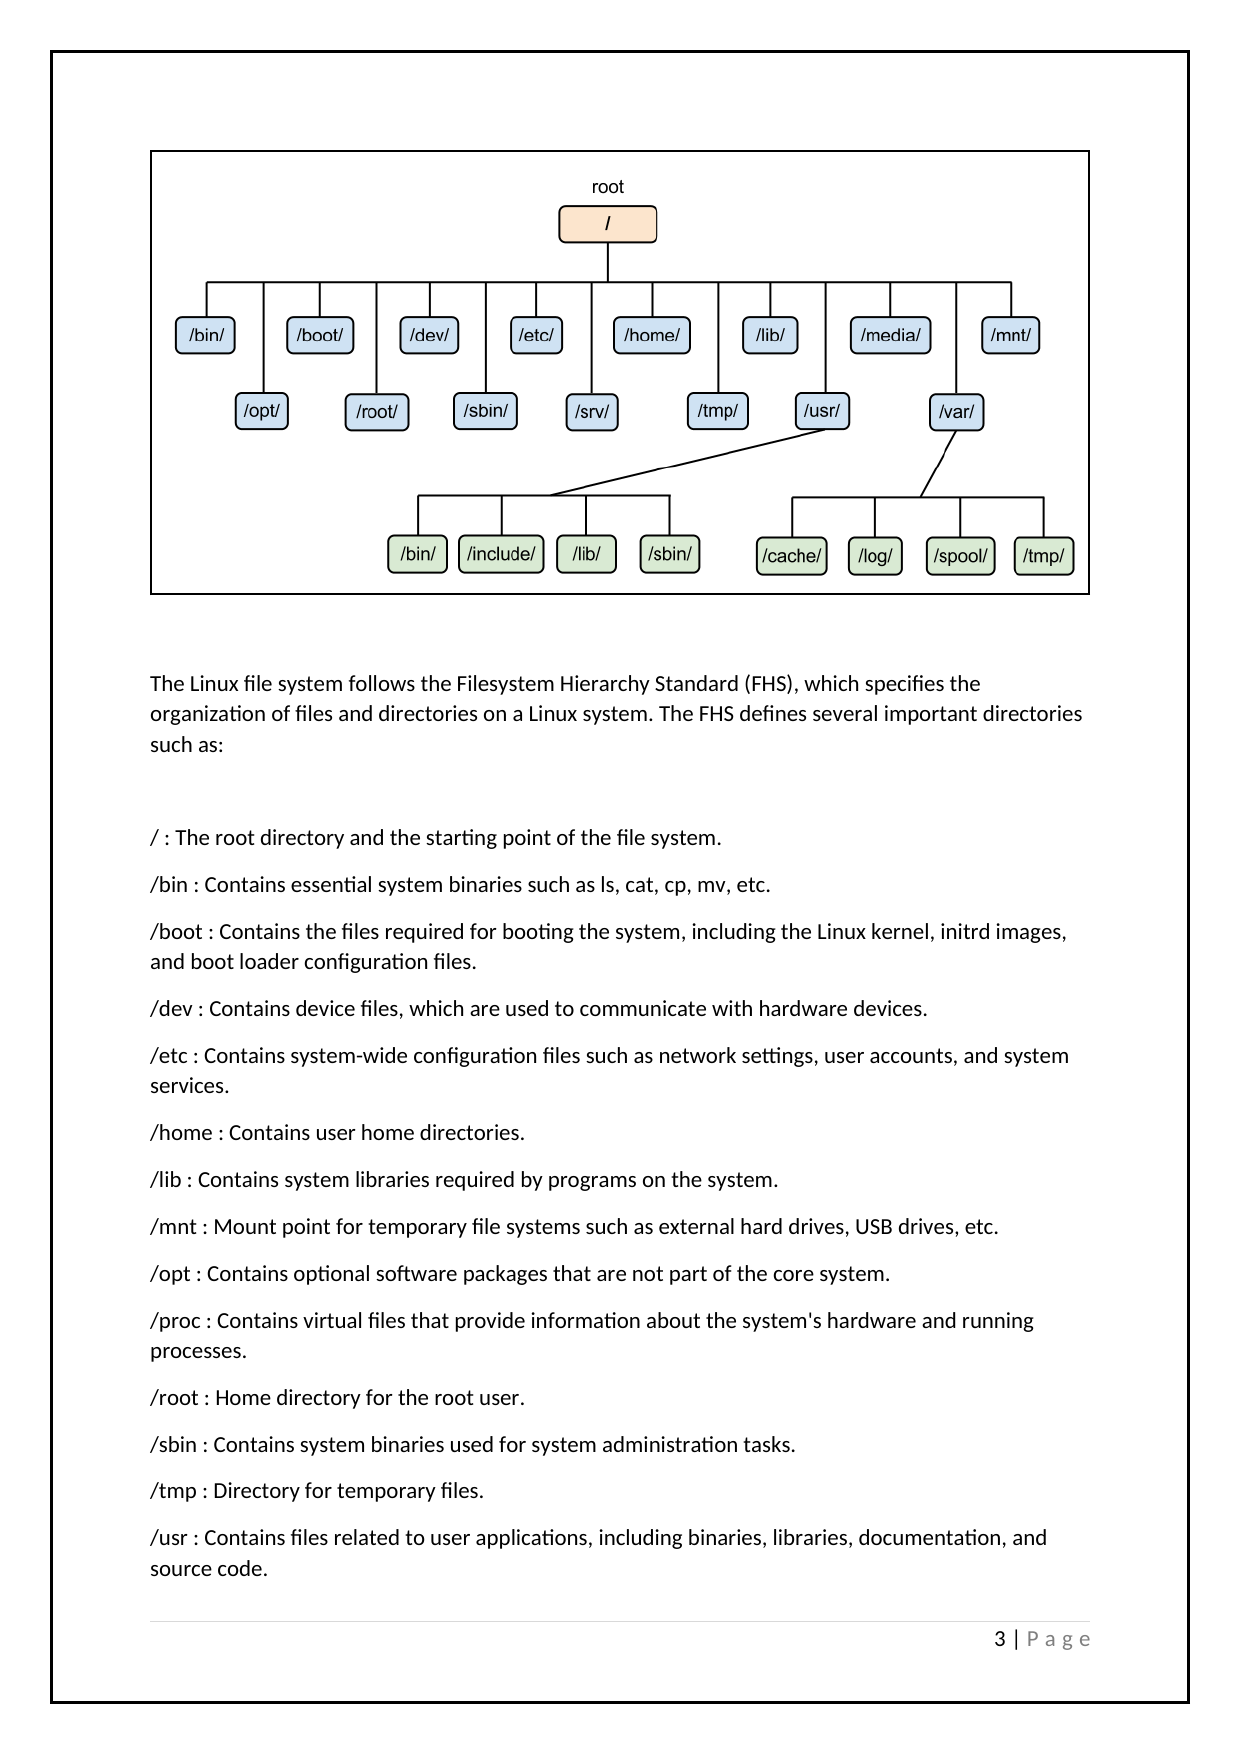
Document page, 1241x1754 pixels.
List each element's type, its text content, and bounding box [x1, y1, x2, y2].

text /etc : Contains system-wide configuration files such as network settings, user accounts, and system services. [150, 1041, 1090, 1099]
text /proc : Contains virtual files that provide information about the system's hardware and running processes. [150, 1306, 1090, 1364]
text /lib : Contains system libraries required by programs on the system. [150, 1165, 1090, 1193]
text /home : Contains user home directories. [150, 1118, 1090, 1146]
text /root : Home directory for the root user. [150, 1383, 1090, 1411]
text /mnt : Mount point for temporary file systems such as external hard drives, USB drives, etc. [150, 1212, 1090, 1240]
text /usr : Contains files related to user applications, including binaries, libraries, documentation, and source code. [150, 1523, 1090, 1582]
text The Linux file system follows the Filesystem Hierarchy Standard (FHS), which specifies the organization of files and directories on a Linux system. The FHS defines several important directories such as: [150, 669, 1090, 758]
picture [152, 152, 1088, 593]
text /boot : Contains the files required for booting the system, including the Linux kernel, initrd images, and boot loader configuration files. [150, 917, 1090, 975]
text /dev : Contains device files, which are used to communicate with hardware devices. [150, 994, 1090, 1022]
text /sbin : Contains system binaries used for system administration tasks. [150, 1430, 1090, 1458]
text / : The root directory and the starting point of the file system. [150, 823, 1090, 851]
text /opt : Contains optional software packages that are not part of the core system. [150, 1259, 1090, 1287]
text /bin : Contains essential system binaries such as ls, cat, cp, mv, etc. [150, 870, 1090, 898]
text /tmp : Directory for temporary files. [150, 1477, 1090, 1504]
